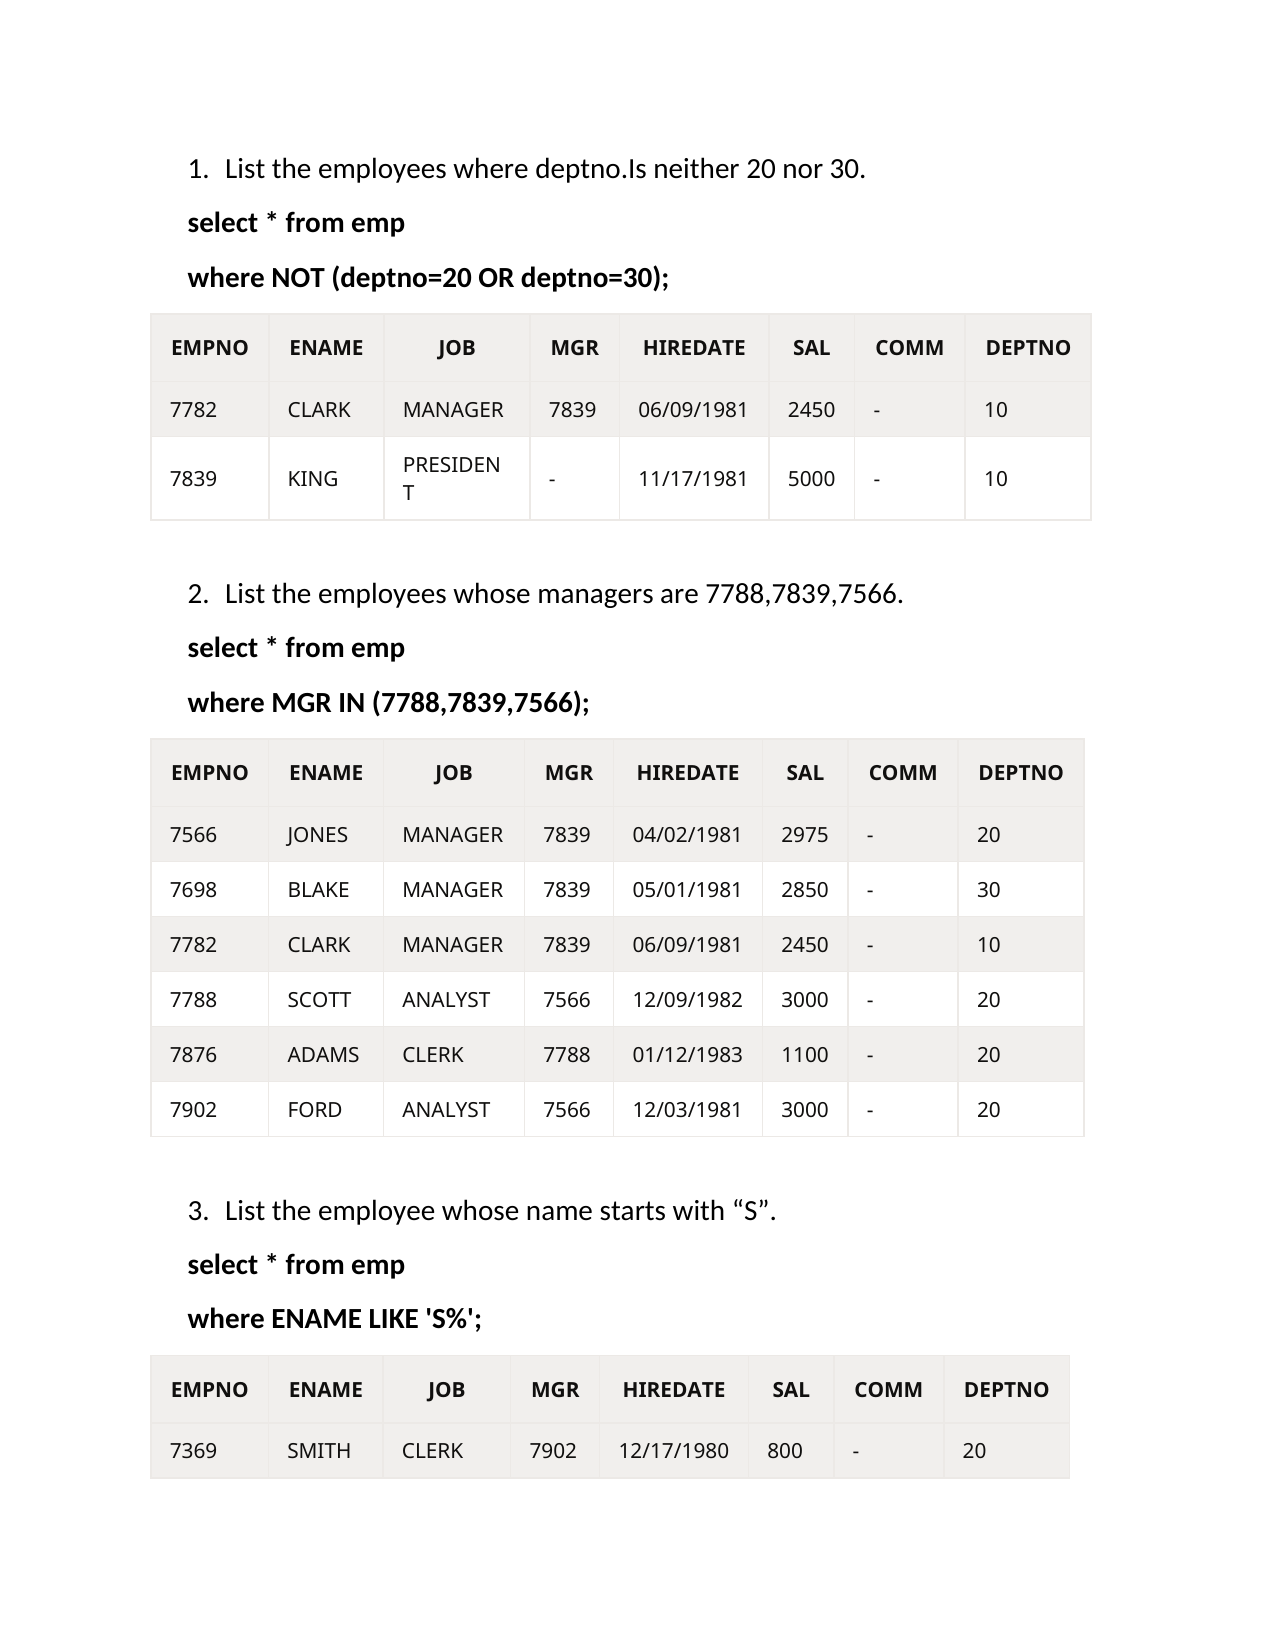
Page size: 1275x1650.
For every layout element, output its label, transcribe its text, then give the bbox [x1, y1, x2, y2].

table_cell FORD [269, 1082, 383, 1136]
table_header JOB [384, 740, 524, 806]
table_header ENAME [269, 1356, 382, 1422]
table_cell 10 [966, 382, 1090, 436]
table_header MGR [511, 1356, 599, 1422]
table_cell 7788 [525, 1027, 613, 1081]
table_cell - [849, 1082, 957, 1136]
table_cell 2450 [770, 382, 854, 436]
table_cell 2975 [763, 807, 847, 861]
text where NOT (deptno=20 OR deptno=30); [150, 259, 1125, 294]
table_header SAL [749, 1356, 833, 1422]
table_cell 20 [959, 972, 1083, 1026]
text where ENAME LIKE 'S%'; [150, 1300, 1125, 1336]
table_cell MANAGER [384, 862, 524, 916]
table_cell - [855, 382, 964, 436]
table_cell ANALYST [384, 972, 524, 1026]
table_cell - [855, 437, 964, 519]
table_cell JONES [269, 807, 383, 861]
table_cell 12/17/1980 [600, 1424, 748, 1477]
table_cell 800 [749, 1424, 833, 1477]
table_cell 7839 [152, 437, 268, 519]
table_header ENAME [269, 740, 383, 806]
table_cell 7566 [525, 972, 613, 1026]
table_header COMM [835, 1356, 943, 1422]
table_header ENAME [270, 315, 383, 381]
table_header EMPNO [152, 1356, 268, 1422]
table_cell MANAGER [385, 382, 529, 436]
table_header MGR [525, 740, 613, 806]
text select * from emp [187, 204, 1125, 240]
table_header COMM [855, 315, 964, 381]
table_cell 2450 [763, 917, 847, 971]
table_cell BLAKE [269, 862, 383, 916]
text where MGR IN (7788,7839,7566); [150, 684, 1125, 719]
table_cell 7839 [525, 807, 613, 861]
table_header SAL [770, 315, 854, 381]
table_header EMPNO [152, 315, 268, 381]
table_header JOB [384, 1356, 510, 1422]
table_cell - [849, 972, 957, 1026]
table_cell MANAGER [384, 917, 524, 971]
table_cell 7782 [152, 917, 268, 971]
table_cell CLERK [384, 1424, 510, 1477]
table_cell SCOTT [269, 972, 383, 1026]
list List the employees whose managers are 7788,7839,7566. [187, 575, 1125, 611]
table_cell 7839 [531, 382, 619, 436]
table_cell ADAMS [269, 1027, 383, 1081]
table_cell 3000 [763, 972, 847, 1026]
table_header COMM [849, 740, 957, 806]
table_cell 20 [959, 1082, 1083, 1136]
table_cell 1100 [763, 1027, 847, 1081]
text select * from emp [187, 629, 1125, 665]
list List the employee whose name starts with “S”. [187, 1192, 1125, 1227]
table_cell - [849, 807, 957, 861]
table_cell 7782 [152, 382, 268, 436]
table_cell 7698 [152, 862, 268, 916]
table_cell 7902 [511, 1424, 599, 1477]
table_cell CLERK [384, 1027, 524, 1081]
table_cell - [531, 437, 619, 519]
table_cell 04/02/1981 [614, 807, 762, 861]
table_header SAL [763, 740, 847, 806]
table_cell 20 [945, 1424, 1069, 1477]
table_cell 7839 [525, 917, 613, 971]
table_cell 12/03/1981 [614, 1082, 762, 1136]
table_header DEPTNO [966, 315, 1090, 381]
table_cell MANAGER [384, 807, 524, 861]
table_header HIREDATE [620, 315, 768, 381]
table_cell - [849, 1027, 957, 1081]
table_header HIREDATE [614, 740, 762, 806]
table_header MGR [531, 315, 619, 381]
table_cell CLARK [269, 917, 383, 971]
table_cell 10 [959, 917, 1083, 971]
table_cell 5000 [770, 437, 854, 519]
table_cell 7876 [152, 1027, 268, 1081]
list List the employees where deptno.Is neither 20 nor 30. [187, 150, 1125, 186]
table_cell 7566 [152, 807, 268, 861]
table_cell 7566 [525, 1082, 613, 1136]
table_header EMPNO [152, 740, 268, 806]
table_cell 01/12/1983 [614, 1027, 762, 1081]
table_cell 7839 [525, 862, 613, 916]
table_cell 12/09/1982 [614, 972, 762, 1026]
table_cell 7788 [152, 972, 268, 1026]
table_cell 06/09/1981 [614, 917, 762, 971]
table_header HIREDATE [600, 1356, 748, 1422]
table_cell - [849, 862, 957, 916]
table_cell 11/17/1981 [620, 437, 768, 519]
table_cell - [835, 1424, 943, 1477]
table_cell 10 [966, 437, 1090, 519]
text select * from emp [187, 1246, 1125, 1282]
table_cell 7369 [152, 1424, 268, 1477]
table_cell CLARK [270, 382, 383, 436]
table_cell PRESIDENT [385, 437, 529, 519]
table_cell 20 [959, 807, 1083, 861]
table_cell 06/09/1981 [620, 382, 768, 436]
table_cell ANALYST [384, 1082, 524, 1136]
table_cell 2850 [763, 862, 847, 916]
table_cell 30 [959, 862, 1083, 916]
table_header JOB [385, 315, 529, 381]
table_cell 7902 [152, 1082, 268, 1136]
table_cell - [849, 917, 957, 971]
table_header DEPTNO [945, 1356, 1069, 1422]
table_cell 20 [959, 1027, 1083, 1081]
table_header DEPTNO [959, 740, 1083, 806]
table_cell KING [270, 437, 383, 519]
table_cell SMITH [269, 1424, 382, 1477]
table_cell 3000 [763, 1082, 847, 1136]
table_cell 05/01/1981 [614, 862, 762, 916]
